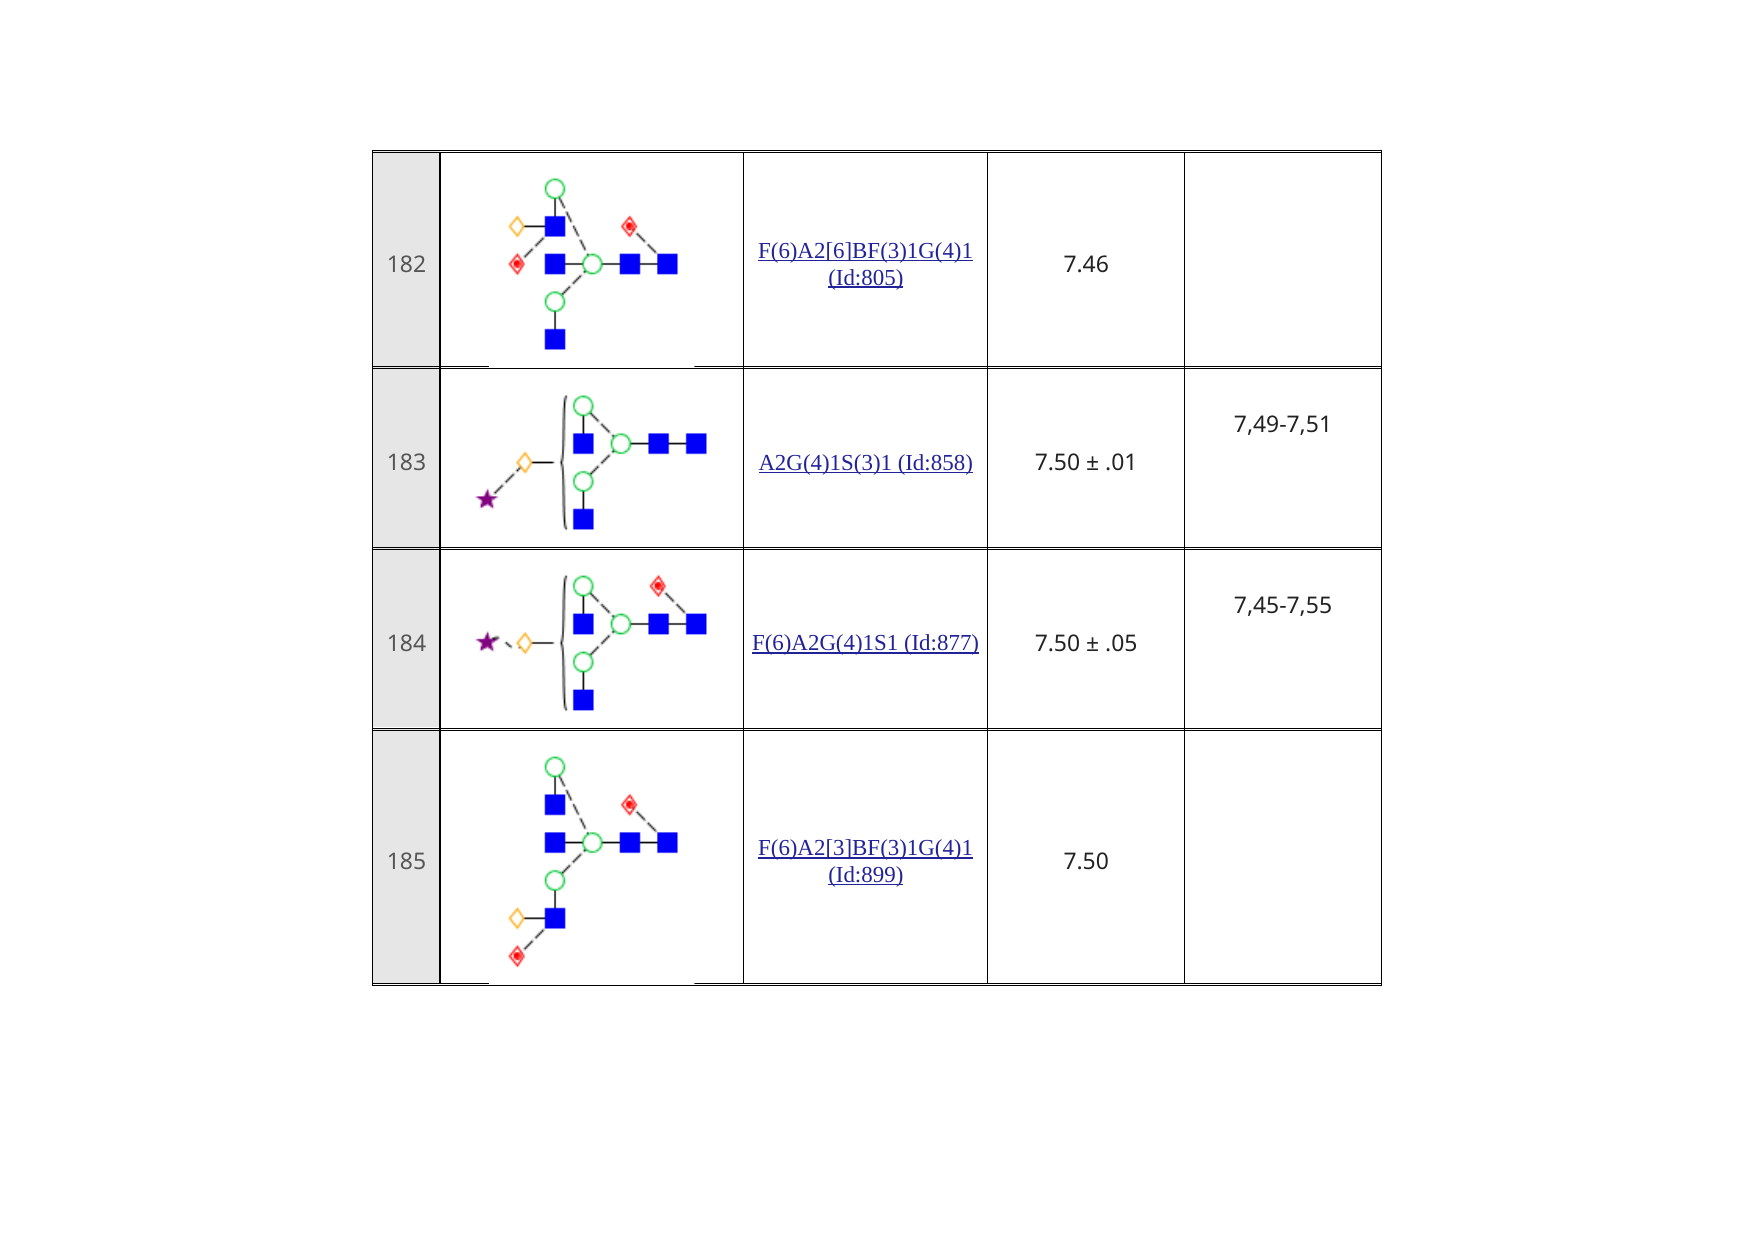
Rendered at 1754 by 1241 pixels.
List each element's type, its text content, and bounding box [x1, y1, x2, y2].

table_cell F(6)A2[6]BF(3)1G(4)1 (Id:805) [744, 153, 987, 366]
table_cell 7.50 [988, 731, 1184, 983]
table_cell [1185, 153, 1381, 366]
table_cell 7,45-7,55 [1185, 550, 1381, 727]
table_cell 7,49-7,51 [1185, 369, 1381, 547]
table_cell 183 [373, 369, 439, 547]
table_cell 7.50 ± .05 [988, 550, 1184, 727]
picture [489, 161, 695, 367]
table_cell [441, 153, 743, 366]
table_cell F(6)A2G(4)1S1 (Id:877) [744, 550, 987, 727]
table_cell [441, 731, 743, 983]
picture [459, 377, 724, 547]
table_cell 7.46 [988, 153, 1184, 366]
table_cell 185 [373, 731, 439, 983]
table_cell [441, 369, 743, 547]
table_cell 182 [373, 153, 439, 366]
table_cell F(6)A2[3]BF(3)1G(4)1 (Id:899) [744, 731, 987, 983]
table_cell 184 [373, 550, 439, 727]
table_cell 7.50 ± .01 [988, 369, 1184, 547]
table_cell [441, 550, 743, 727]
table_cell [1185, 731, 1381, 983]
picture [489, 738, 695, 984]
picture [459, 557, 724, 728]
table_cell A2G(4)1S(3)1 (Id:858) [744, 369, 987, 547]
